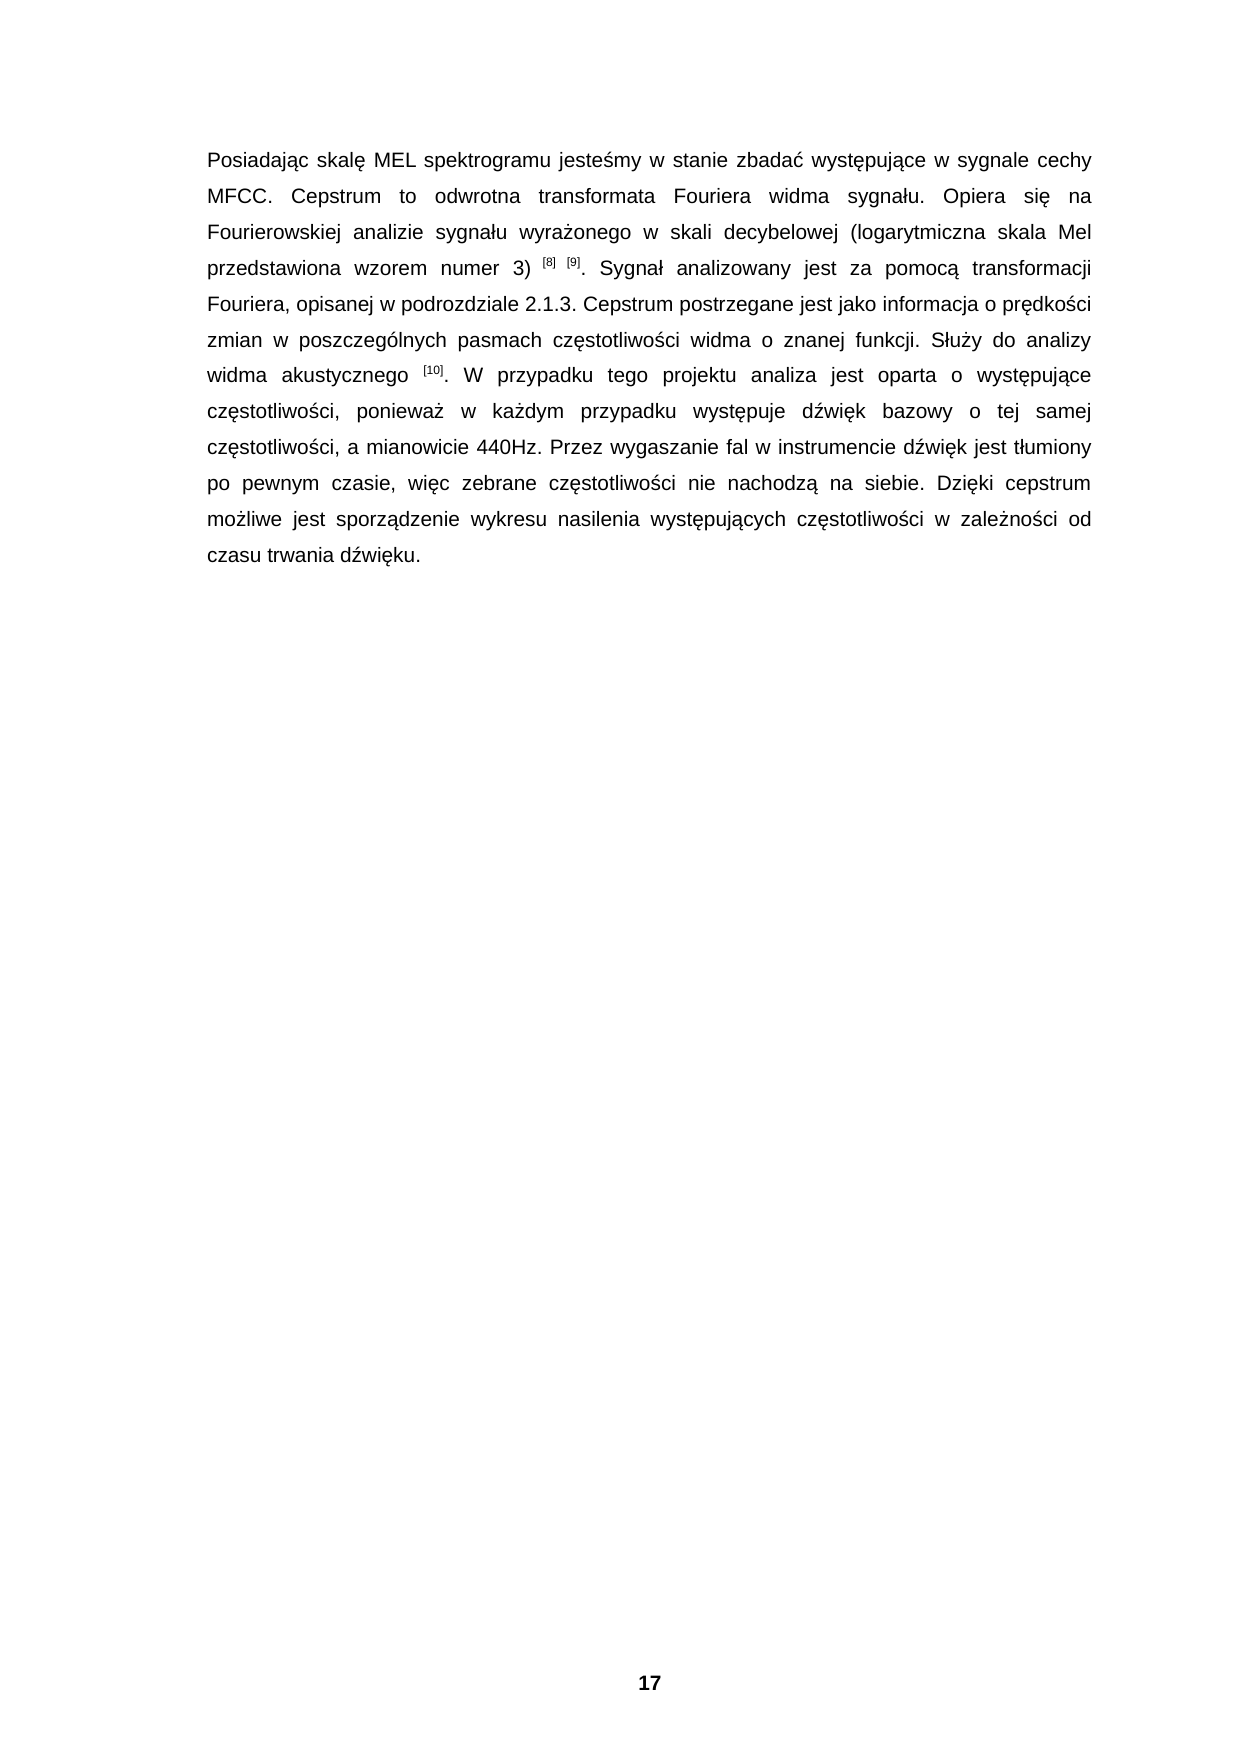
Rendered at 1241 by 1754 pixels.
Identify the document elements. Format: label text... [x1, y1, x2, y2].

text Posiadając skalę MEL spektrogramu jesteśmy w stanie zbadać występujące w sygnale cechy MFCC. Cepstrum to odwrotna transformata Fouriera widma sygnału. Opiera się na Fourierowskiej analizie sygnału wyrażonego w skali decybelowej (logarytmiczna skala Mel przedstawiona wzorem numer 3) [8] [9]. Sygnał analizowany jest za pomocą transformacji Fouriera, opisanej w podrozdziale 2.1.3. Cepstrum postrzegane jest jako informacja o prędkości zmian w poszczególnych pasmach częstotliwości widma o znanej funkcji. Służy do analizy widma akustycznego [10]. W przypadku tego projektu analiza jest oparta o występujące częstotliwości, ponieważ w każdym przypadku występuje dźwięk bazowy o tej samej częstotliwości, a mianowicie 440Hz. Przez wygaszanie fal w instrumencie dźwięk jest tłumiony po pewnym czasie, więc zebrane częstotliwości nie nachodzą na siebie. Dzięki cepstrum możliwe jest sporządzenie wykresu nasilenia występujących częstotliwości w zależności od czasu trwania dźwięku. [207, 148, 1092, 567]
